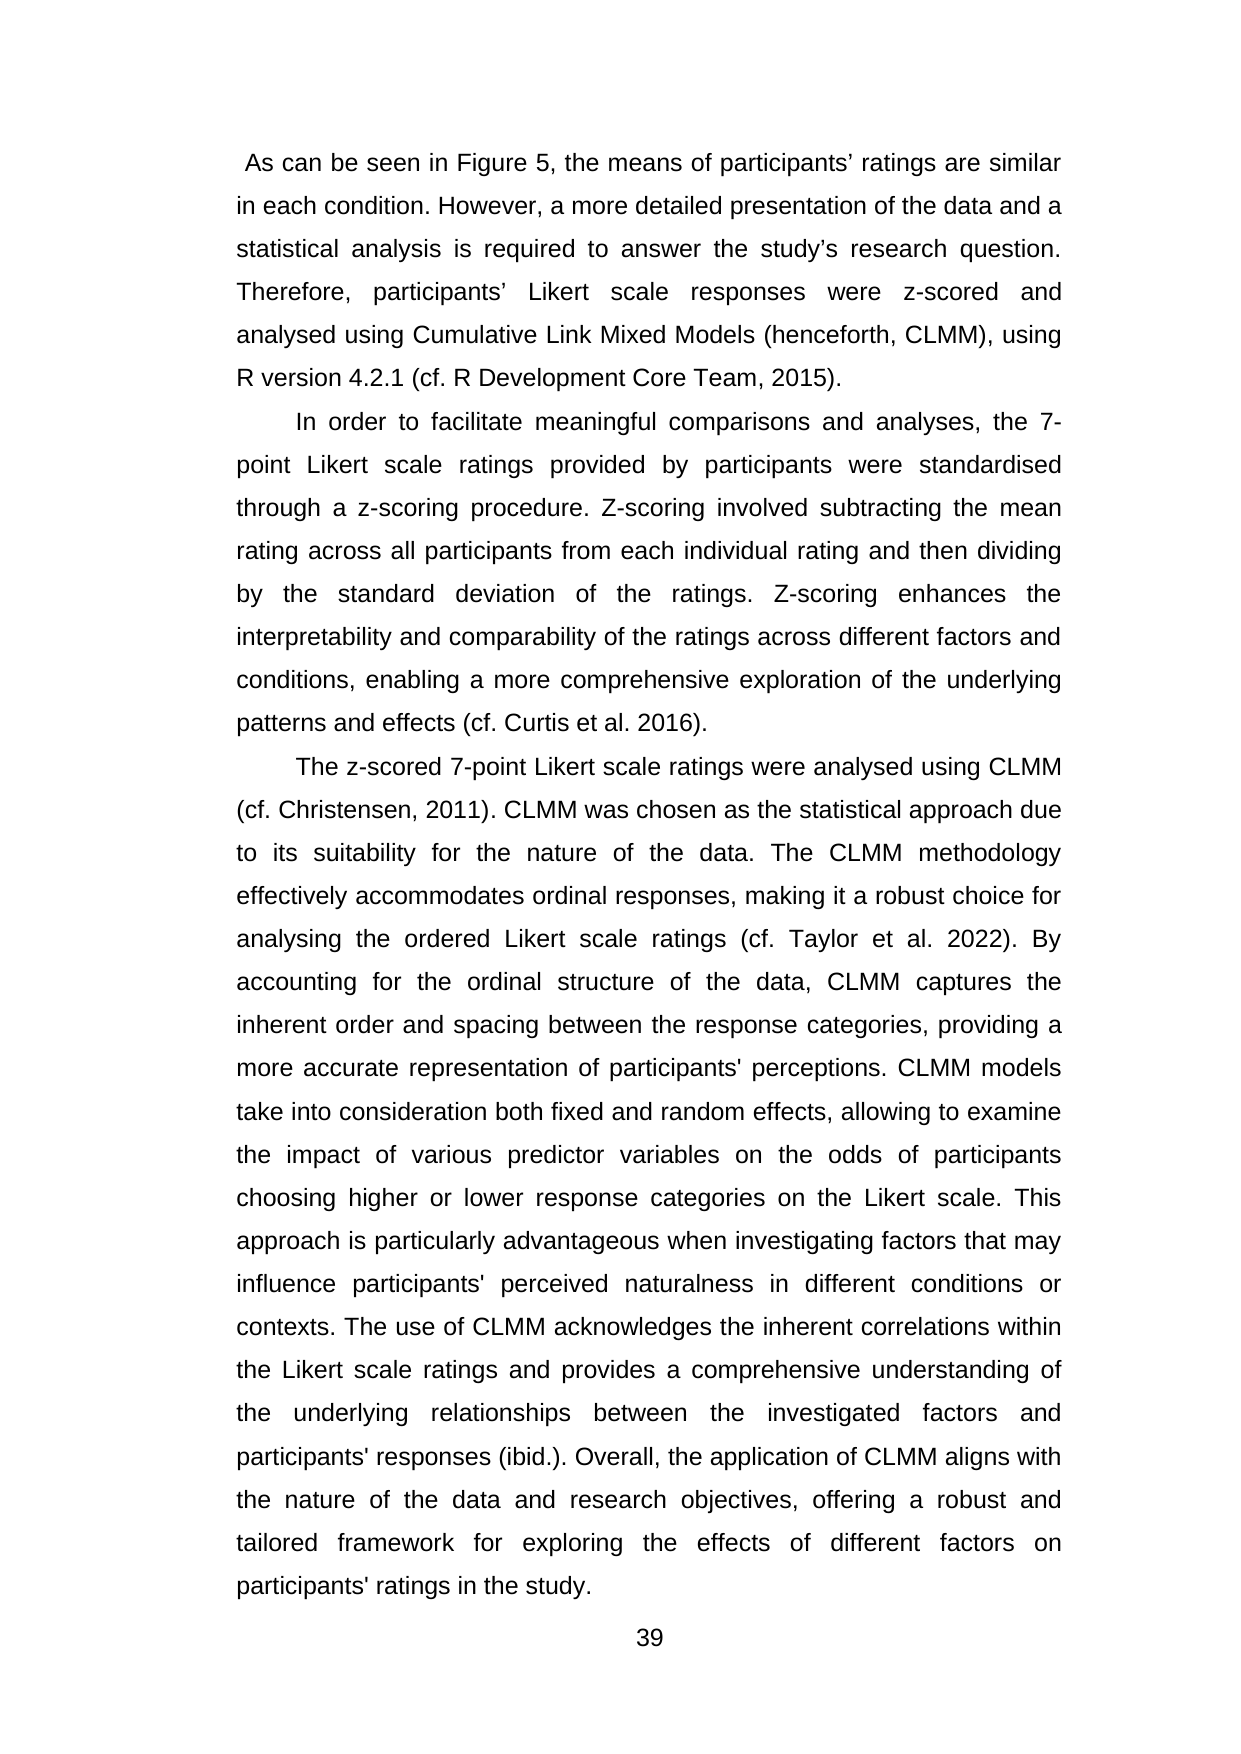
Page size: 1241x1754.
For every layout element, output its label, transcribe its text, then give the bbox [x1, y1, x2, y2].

text The z-scored 7-point Likert scale ratings were analysed using CLMM (cf. Christensen, 2011). CLMM was chosen as the statistical approach due to its suitability for the nature of the data. The CLMM methodology effectively accommodates ordinal responses, making it a robust choice for analysing the ordered Likert scale ratings (cf. Taylor et al. 2022). By accounting for the ordinal structure of the data, CLMM captures the inherent order and spacing between the response categories, providing a more accurate representation of participants' perceptions. CLMM models take into consideration both fixed and random effects, allowing to examine the impact of various predictor variables on the odds of participants choosing higher or lower response categories on the Likert scale. This approach is particularly advantageous when investigating factors that may influence participants' perceived naturalness in different conditions or contexts. The use of CLMM acknowledges the inherent correlations within the Likert scale ratings and provides a comprehensive understanding of the underlying relationships between the investigated factors and participants' responses (ibid.). Overall, the application of CLMM aligns with the nature of the data and research objectives, offering a robust and tailored framework for exploring the effects of different factors on participants' ratings in the study. [236, 751, 1063, 1599]
text In order to facilitate meaningful comparisons and analyses, the 7-point Likert scale ratings provided by participants were standardised through a z-scoring procedure. Z-scoring involved subtracting the mean rating across all participants from each individual rating and then dividing by the standard deviation of the ratings. Z-scoring enhances the interpretability and comparability of the ratings across different factors and conditions, enabling a more comprehensive exploration of the underlying patterns and effects (cf. Curtis et al. 2016). [236, 406, 1063, 737]
